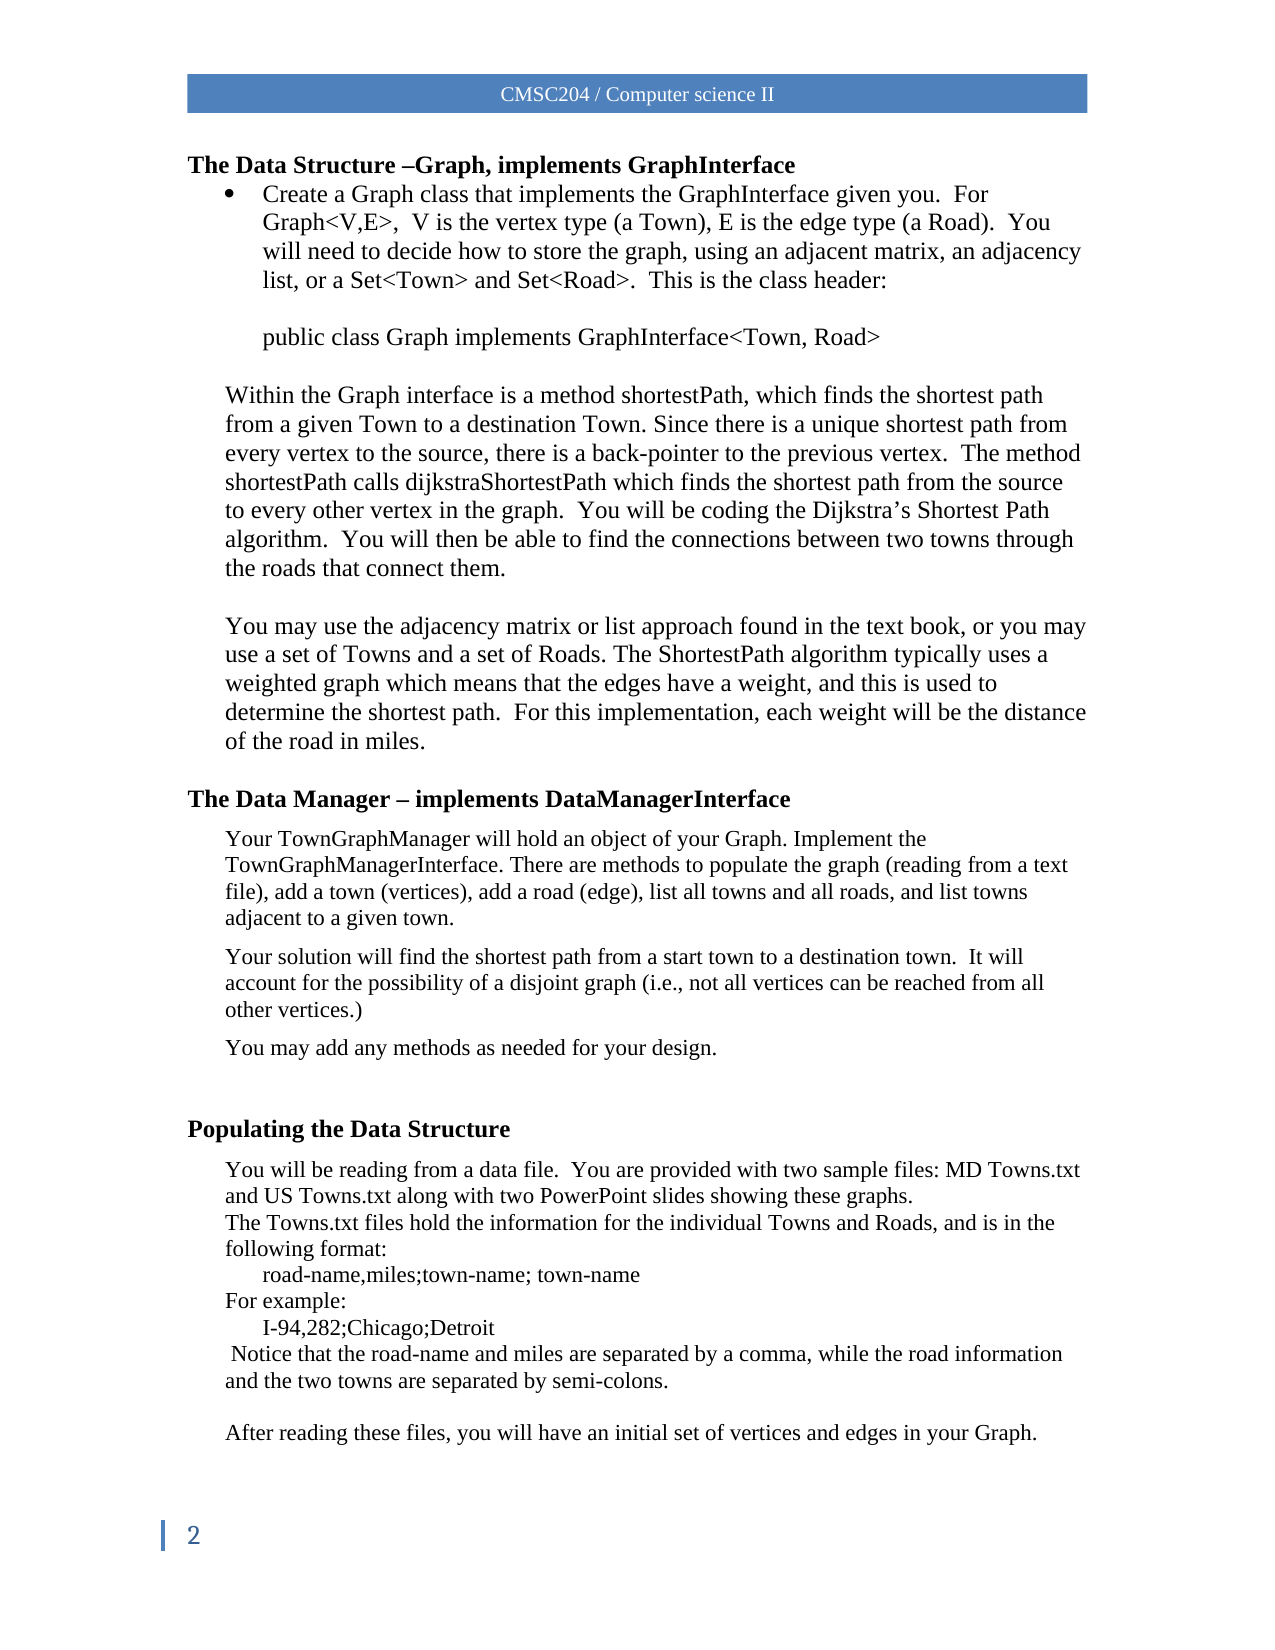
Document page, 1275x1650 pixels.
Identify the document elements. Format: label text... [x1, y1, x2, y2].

list public class Graph implements GraphInterface<Town, Road> [225, 322, 1087, 351]
list Notice that the road-name and miles are separated by a comma, while the road information and the two towns are separated by semi-colons. [225, 1340, 1087, 1393]
list You may add any methods as needed for your design. [225, 1034, 1087, 1061]
list Your solution will find the shortest path from a start town to a destination town. It will account for the possibility of a disjoint graph (i.e., not all vertices can be reached from all other vertices.) [225, 943, 1087, 1022]
text Within the Graph interface is a method shortestPath, which finds the shortest path from a given Town to a destination Town. Since there is a unique shortest path from every vertex to the source, there is a back-pointer to the previous vertex. The method shortestPath calls dijkstraShortestPath which finds the shortest path from the source to every other vertex in the graph. You will be coding the Dijkstra’s Shortest Path algorithm. You will then be able to find the connections between two towns through the roads that connect them. [225, 380, 1087, 582]
list For example: [187, 1288, 1087, 1314]
list The Towns.txt files hold the information for the individual Towns and Roads, and is in the following format: [225, 1208, 1087, 1261]
list road-name,miles;town-name; town-name [225, 1261, 1087, 1288]
list Populating the Data Structure [187, 1114, 1087, 1143]
list I-94,282;Chicago;Detroit [225, 1314, 1087, 1340]
list Your TownGraphManager will hold an object of your Graph. Implement the TownGraphManagerInterface. There are methods to populate the graph (reading from a text file), add a town (vertices), add a road (edge), list all towns and all roads, and list towns adjacent to a given town. [225, 825, 1087, 930]
list You will be reading from a data file. You are provided with two sample files: MD Towns.txt and US Towns.txt along with two PowerPoint slides showing these graphs. [225, 1156, 1087, 1208]
list Create a Graph class that implements the GraphInterface given you. For Graph<V,E>, V is the vertex type (a Town), E is the edge type (a Road). You will need to decide how to store the graph, using an adjacent matrix, an adjacency list, or a Set<Town> and Set<Road>. This is the class header: [225, 179, 1087, 294]
list After reading these files, you will have an initial set of vertices and edges in your Graph. [225, 1419, 1200, 1446]
list The Data Structure –Graph, implements GraphInterface [187, 150, 1087, 179]
list The Data Manager – implements DataManagerInterface [187, 784, 1087, 812]
text You may use the adjacency matrix or list approach found in the text book, or you may use a set of Towns and a set of Roads. The ShortestPath algorithm typically uses a weighted graph which means that the edges have a weight, and this is used to determine the shortest path. For this implementation, each weight will be the distance of the road in miles. [225, 611, 1087, 754]
